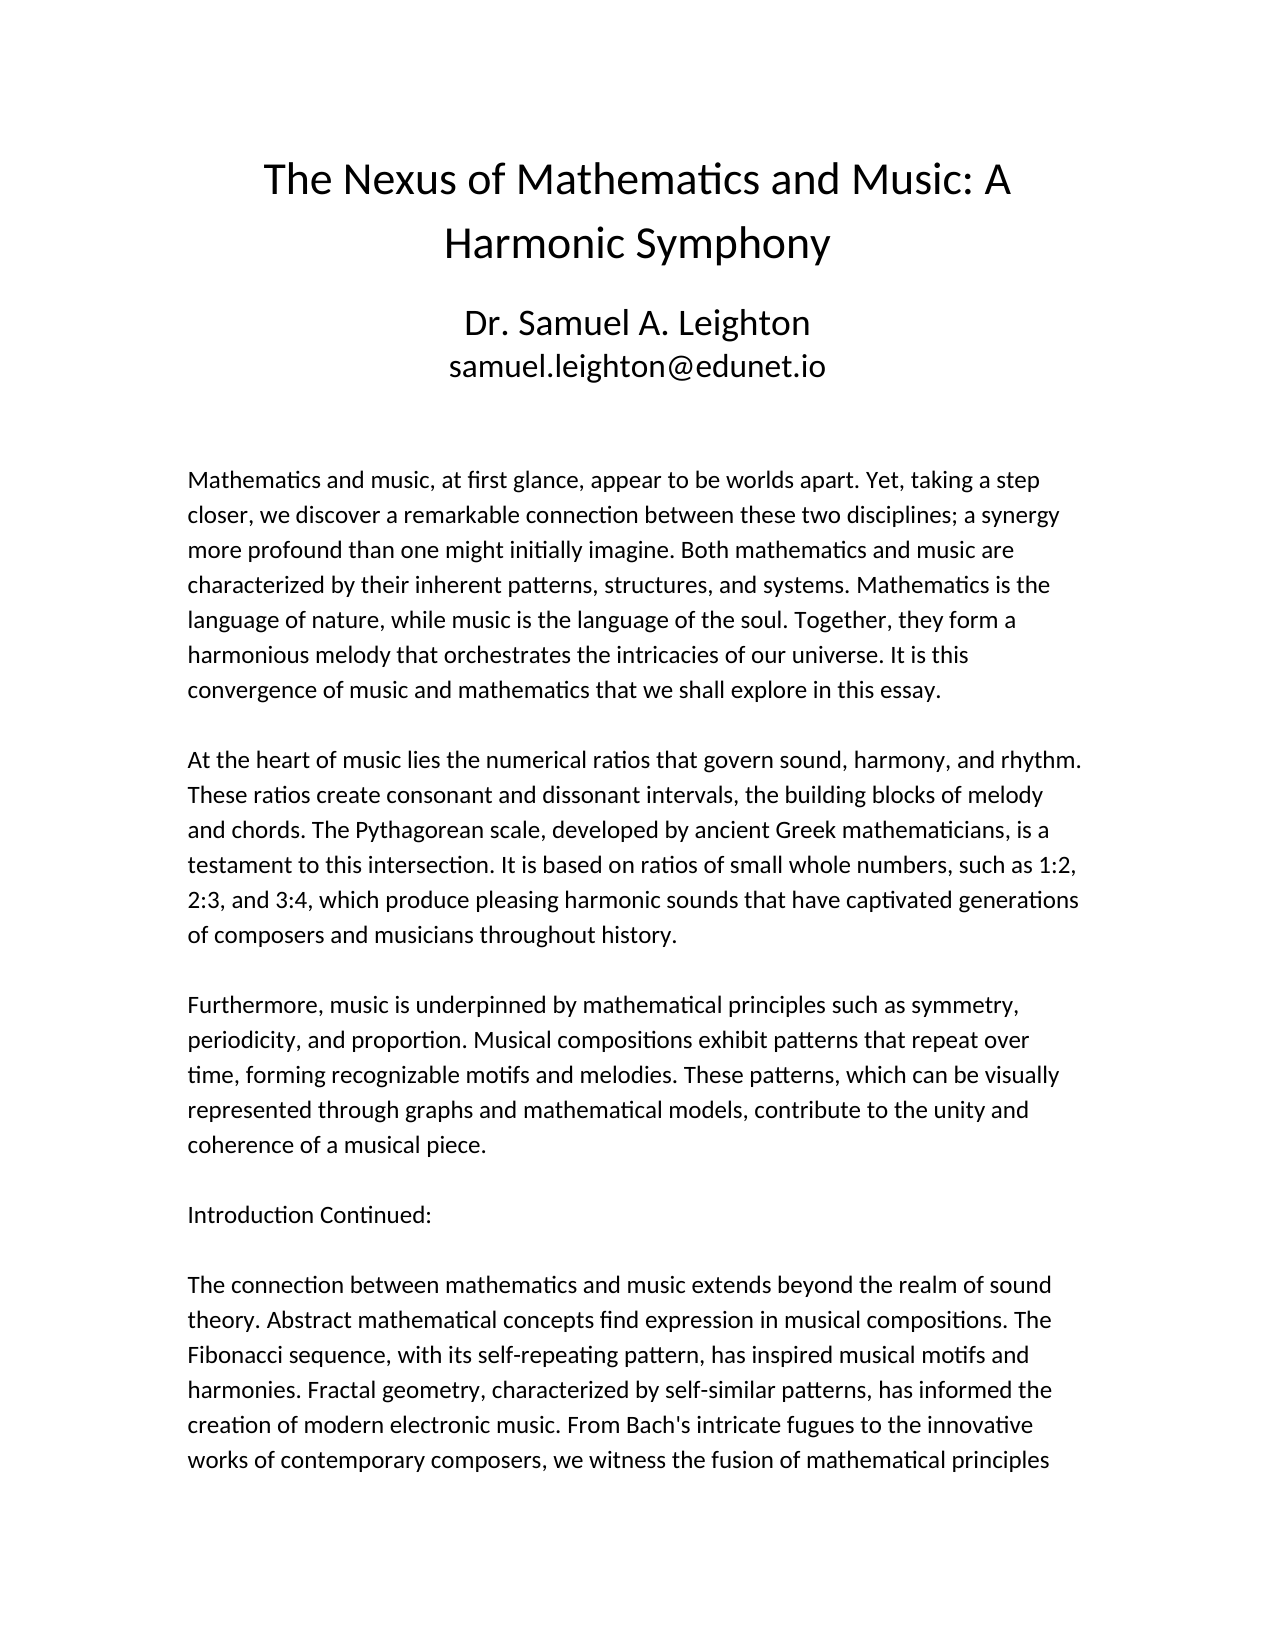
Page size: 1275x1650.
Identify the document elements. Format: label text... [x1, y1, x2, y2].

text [187, 464, 1087, 1474]
text samuel.leighton@edunet.io [187, 345, 1087, 386]
text The Nexus of Mathematics and Music: A Harmonic Symphony [187, 150, 1087, 270]
text Dr. Samuel A. Leighton [187, 299, 1087, 345]
